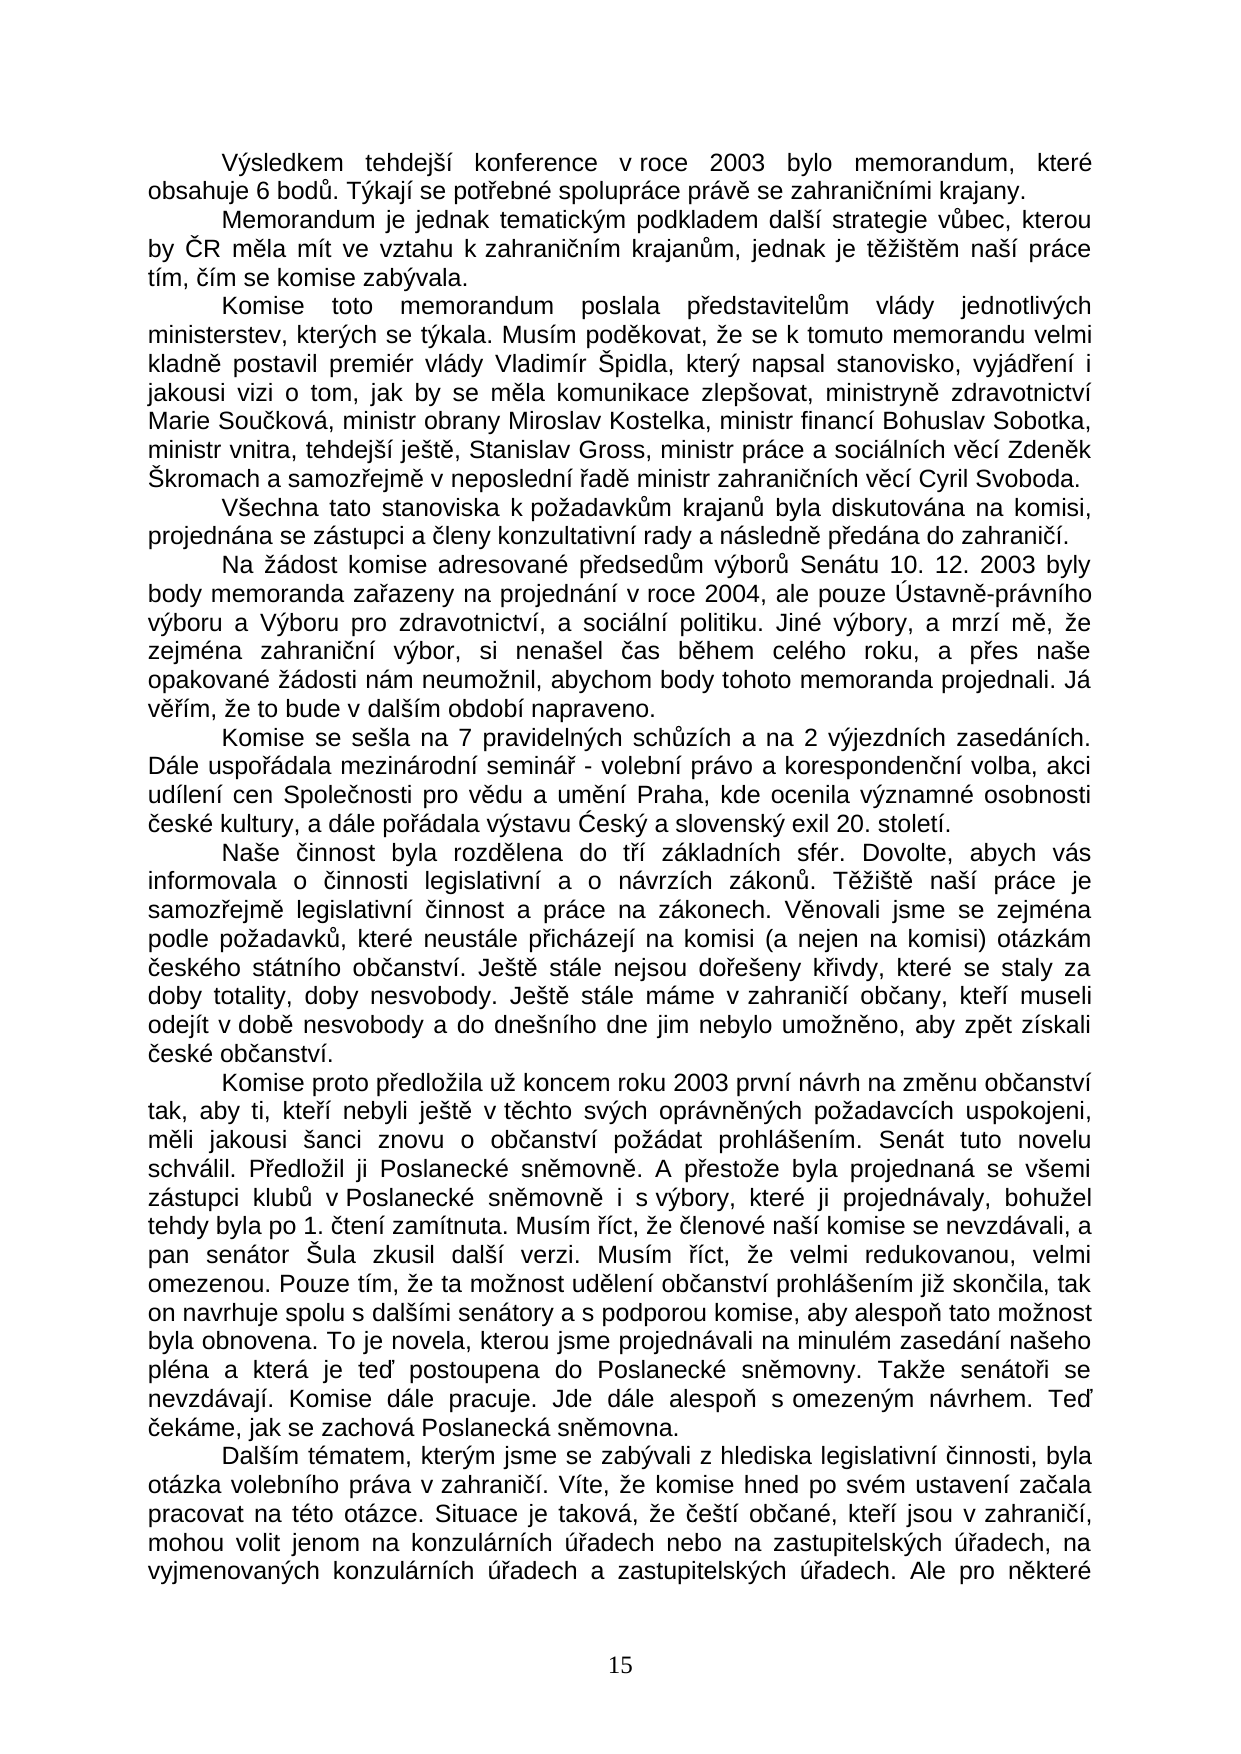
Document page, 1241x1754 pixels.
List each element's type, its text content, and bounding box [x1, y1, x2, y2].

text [148, 1441, 1093, 1585]
text Komise toto memorandum poslala představitelům vlády jednotlivých ministerstev, kterých se týkala. Musím poděkovat, že se k tomuto memorandu velmi kladně postavil premiér vlády Vladimír Špidla, který napsal stanovisko, vyjádření i jakousi vizi o tom, jak by se měla komunikace zlepšovat, ministryně zdravotnictví Marie Součková, ministr obrany Miroslav Kostelka, ministr financí Bohuslav Sobotka, ministr vnitra, tehdejší ještě, Stanislav Gross, ministr práce a sociálních věcí Zdeněk Škromach a samozřejmě v neposlední řadě ministr zahraničních věcí Cyril Svoboda. [148, 291, 1093, 493]
text Výsledkem tehdejší konference v roce 2003 bylo memorandum, které obsahuje 6 bodů. Týkají se potřebné spolupráce právě se zahraničními krajany. [148, 148, 1093, 205]
text Na žádost komise adresované předsedům výborů Senátu 10. 12. 2003 byly body memoranda zařazeny na projednání v roce 2004, ale pouze Ústavně-právního výboru a Výboru pro zdravotnictví, a sociální politiku. Jiné výbory, a mrzí mě, že zejména zahraniční výbor, si nenašel čas během celého roku, a přes naše opakované žádosti nám neumožnil, abychom body tohoto memoranda projednali. Já věřím, že to bude v dalším období napraveno. [148, 550, 1093, 723]
text Komise proto předložila už koncem roku 2003 první návrh na změnu občanství tak, aby ti, kteří nebyli ještě v těchto svých oprávněných požadavcích uspokojeni, měli jakousi šanci znovu o občanství požádat prohlášením. Senát tuto novelu schválil. Předložil ji Poslanecké sněmovně. A přestože byla projednaná se všemi zástupci klubů v Poslanecké sněmovně i s výbory, které ji projednávaly, bohužel tehdy byla po 1. čtení zamítnuta. Musím říct, že členové naší komise se nevzdávali, a pan senátor Šula zkusil další verzi. Musím říct, že velmi redukovanou, velmi omezenou. Pouze tím, že ta možnost udělení občanství prohlášením již skončila, tak on navrhuje spolu s dalšími senátory a s podporou komise, aby alespoň tato možnost byla obnovena. To je novela, kterou jsme projednávali na minulém zasedání našeho pléna a která je teď postoupena do Poslanecké sněmovny. Takže senátoři se nevzdávají. Komise dále pracuje. Jde dále alespoň s omezeným návrhem. Teď čekáme, jak se zachová Poslanecká sněmovna. [148, 1068, 1093, 1441]
text Komise se sešla na 7 pravidelných schůzích a na 2 výjezdních zasedáních. Dále uspořádala mezinárodní seminář - volební právo a korespondenční volba, akci udílení cen Společnosti pro vědu a umění Praha, kde ocenila významné osobnosti české kultury, a dále pořádala výstavu Ćeský a slovenský exil 20. století. [148, 723, 1093, 838]
text Všechna tato stanoviska k požadavkům krajanů byla diskutována na komisi, projednána se zástupci a členy konzultativní rady a následně předána do zahraničí. [148, 493, 1093, 550]
text Memorandum je jednak tematickým podkladem další strategie vůbec, kterou by ČR měla mít ve vztahu k zahraničním krajanům, jednak je těžištěm naší práce tím, čím se komise zabývala. [148, 205, 1093, 291]
text Naše činnost byla rozdělena do tří základních sfér. Dovolte, abych vás informovala o činnosti legislativní a o návrzích zákonů. Těžiště naší práce je samozřejmě legislativní činnost a práce na zákonech. Věnovali jsme se zejména podle požadavků, které neustále přicházejí na komisi (a nejen na komisi) otázkám českého státního občanství. Ještě stále nejsou dořešeny křivdy, které se staly za doby totality, doby nesvobody. Ještě stále máme v zahraničí občany, kteří museli odejít v době nesvobody a do dnešního dne jim nebylo umožněno, aby zpět získali české občanství. [148, 838, 1093, 1068]
